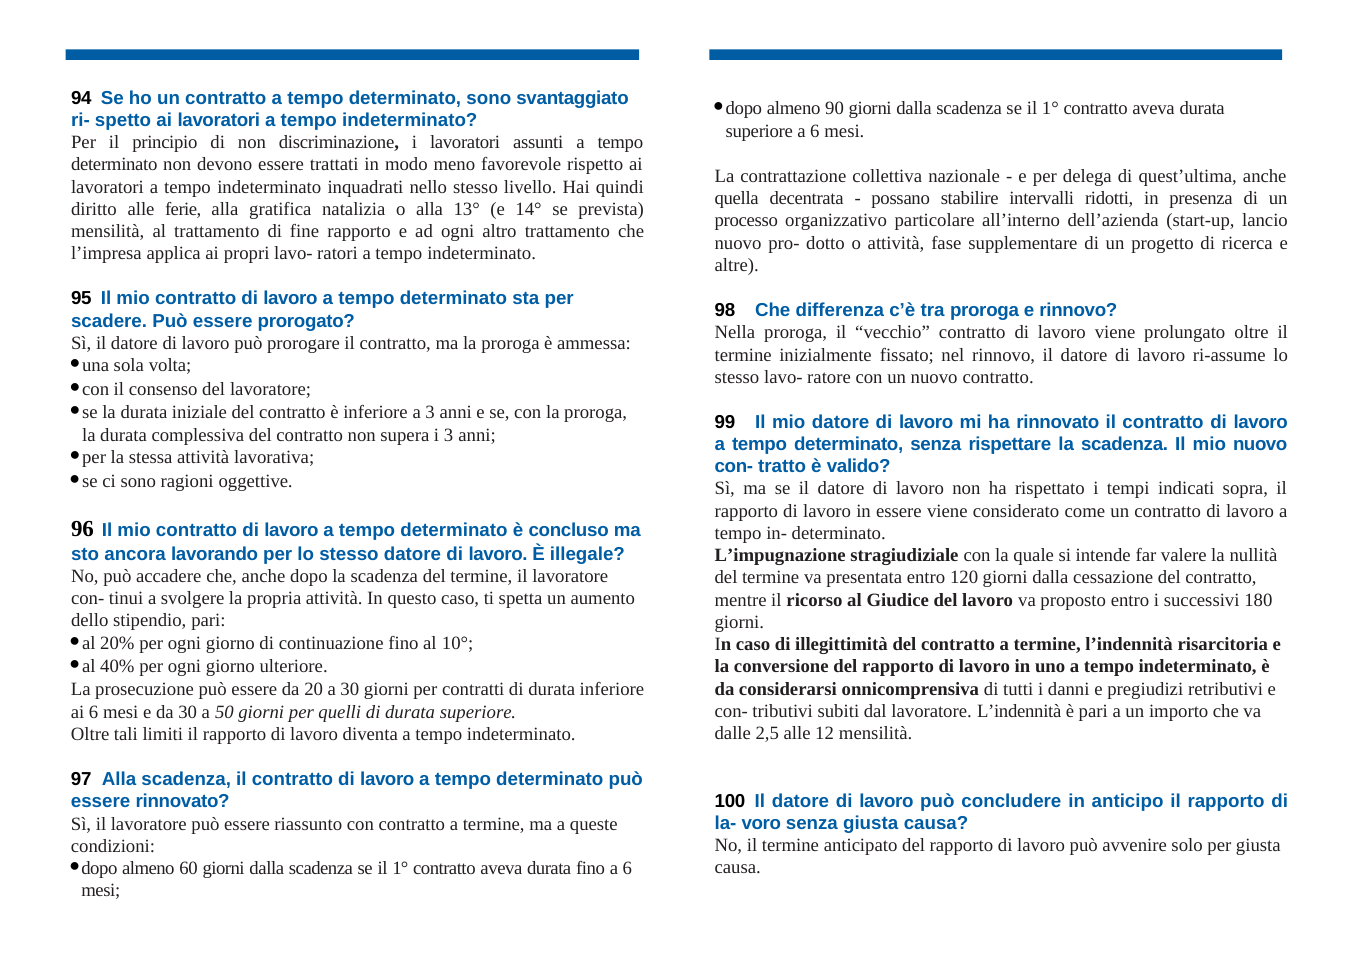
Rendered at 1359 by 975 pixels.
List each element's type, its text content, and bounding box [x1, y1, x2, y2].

text Oltre tali limiti il rapporto di lavoro diventa a tempo indeterminato. [71, 723, 648, 744]
text Sì, il datore di lavoro può prorogare il contratto, ma la proroga è ammessa: [71, 332, 648, 353]
text Nella proroga, il “vecchio” contratto di lavoro viene prolungato oltre il termine inizialmente fissato; nel rinnovo, il datore di lavoro ri-assume lo stesso lavo- ratore con un nuovo contratto. [714, 321, 1288, 387]
text L’impugnazione stragiudiziale con la quale si intende far valere la nullità del termine va presentata entro 120 giorni dalla cessazione del contratto, mentre il ricorso al Giudice del lavoro va proposto entro i successivi 180 giorni. [714, 544, 1280, 632]
list se la durata iniziale del contratto è inferiore a 3 anni e se, con la proroga, la durata complessiva del contratto non supera i 3 anni; [71, 401, 644, 446]
text In caso di illegittimità del contratto a termine, l’indennità risarcitoria e la conversione del rapporto di lavoro in uno a tempo indeterminato, è da considerarsi onnicomprensiva di tutti i danni e pregiudizi retributivi e con- tributivi subiti dal lavoratore. L’indennità è pari a un importo che va dalle 2,5 alle 12 mensilità. [714, 633, 1288, 743]
list Il mio contratto di lavoro a tempo determinato è concluso ma sto ancora lavorando per lo stesso datore di lavoro. È illegale? No, può accadere che, anche dopo la scadenza del termine, il lavoratore con- tinui a svolgere la propria attività. In questo caso, ti spetta un aumento dello stipendio, pari: [71, 516, 644, 631]
subtitle Che differenza c’è tra proroga e rinnovo? [714, 299, 1339, 320]
text No, il termine anticipato del rapporto di lavoro può avvenire solo per giusta causa. [714, 834, 1296, 878]
list una sola volta; [71, 354, 648, 377]
text La contrattazione collettiva nazionale - e per delega di quest’ultima, anche quella decentrata - possano stabilire intervalli ridotti, in presenza di un processo organizzativo particolare all’interno dell’azienda (start-up, lancio nuovo pro- dotto o attività, fase supplementare di un progetto di ricerca e altre). [714, 165, 1288, 275]
list se ci sono ragioni oggettive. [71, 470, 648, 492]
list dopo almeno 60 giorni dalla scadenza se il 1° contratto aveva durata fino a 6 mesi; [71, 857, 648, 901]
text Sì, il lavoratore può essere riassunto con contratto a termine, ma a queste condizioni: [71, 812, 648, 856]
list al 20% per ogni giorno di continuazione fino al 10°; [71, 632, 648, 654]
list per la stessa attività lavorativa; [71, 446, 648, 469]
text Sì, ma se il datore di lavoro non ha rispettato i tempi indicati sopra, il rapporto di lavoro in essere viene considerato come un contratto di lavoro a tempo in- determinato. [714, 477, 1288, 543]
subtitle Se ho un contratto a tempo determinato, sono svantaggiato ri- spetto ai lavoratori a tempo indeterminato? [71, 87, 644, 130]
list al 40% per ogni giorno ulteriore. [71, 655, 648, 677]
list dopo almeno 90 giorni dalla scadenza se il 1° contratto aveva durata superiore a 6 mesi. [714, 97, 1288, 142]
text La prosecuzione può essere da 20 a 30 giorni per contratti di durata inferiore ai 6 mesi e da 30 a 50 giorni per quelli di durata superiore. [71, 678, 647, 722]
subtitle Il mio datore di lavoro mi ha rinnovato il contratto di lavoro a tempo determinato, senza rispettare la scadenza. Il mio nuovo con- tratto è valido? [714, 410, 1288, 476]
subtitle Il datore di lavoro può concludere in anticipo il rapporto di la- voro senza giusta causa? [714, 789, 1288, 833]
list con il consenso del lavoratore; [71, 378, 648, 400]
subtitle Il mio contratto di lavoro a tempo determinato sta per scadere. Può essere prorogato? [71, 287, 644, 331]
text Per il principio di non discriminazione, i lavoratori assunti a tempo determinato non devono essere trattati in modo meno favorevole rispetto ai lavoratori a tempo indeterminato inquadrati nello stesso livello. Hai quindi diritto alle ferie, alla gratifica natalizia o alla 13° (e 14° se prevista) mensilità, al trattamento di fine rapporto e ad ogni altro trattamento che l’impresa applica ai propri lavo- ratori a tempo indeterminato. [71, 131, 644, 264]
subtitle Alla scadenza, il contratto di lavoro a tempo determinato può essere rinnovato? [71, 768, 644, 812]
